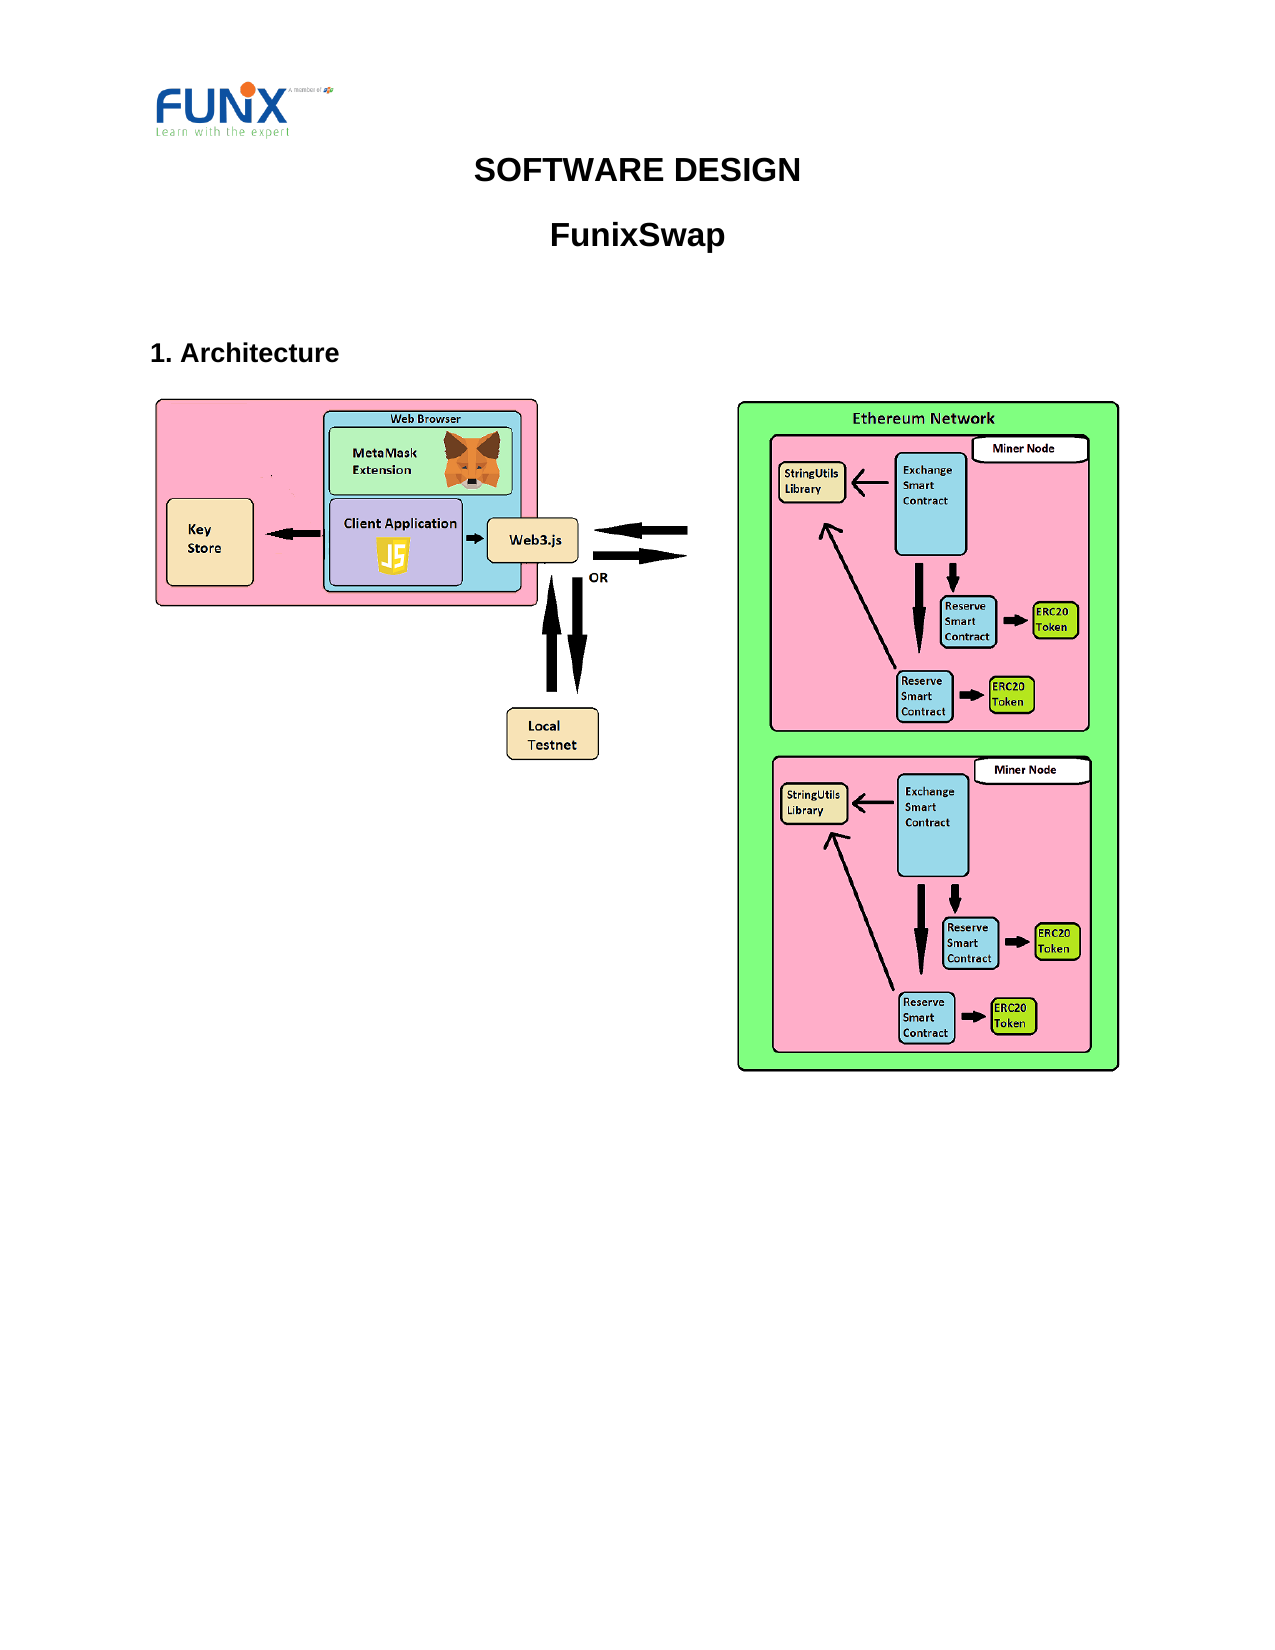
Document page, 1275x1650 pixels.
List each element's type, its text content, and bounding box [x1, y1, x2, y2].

text FunixSwap [150, 215, 1125, 253]
picture [150, 73, 338, 145]
picture [150, 393, 1125, 1073]
text 1. Architecture [150, 337, 1125, 368]
text SOFTWARE DESIGN [150, 150, 1125, 188]
